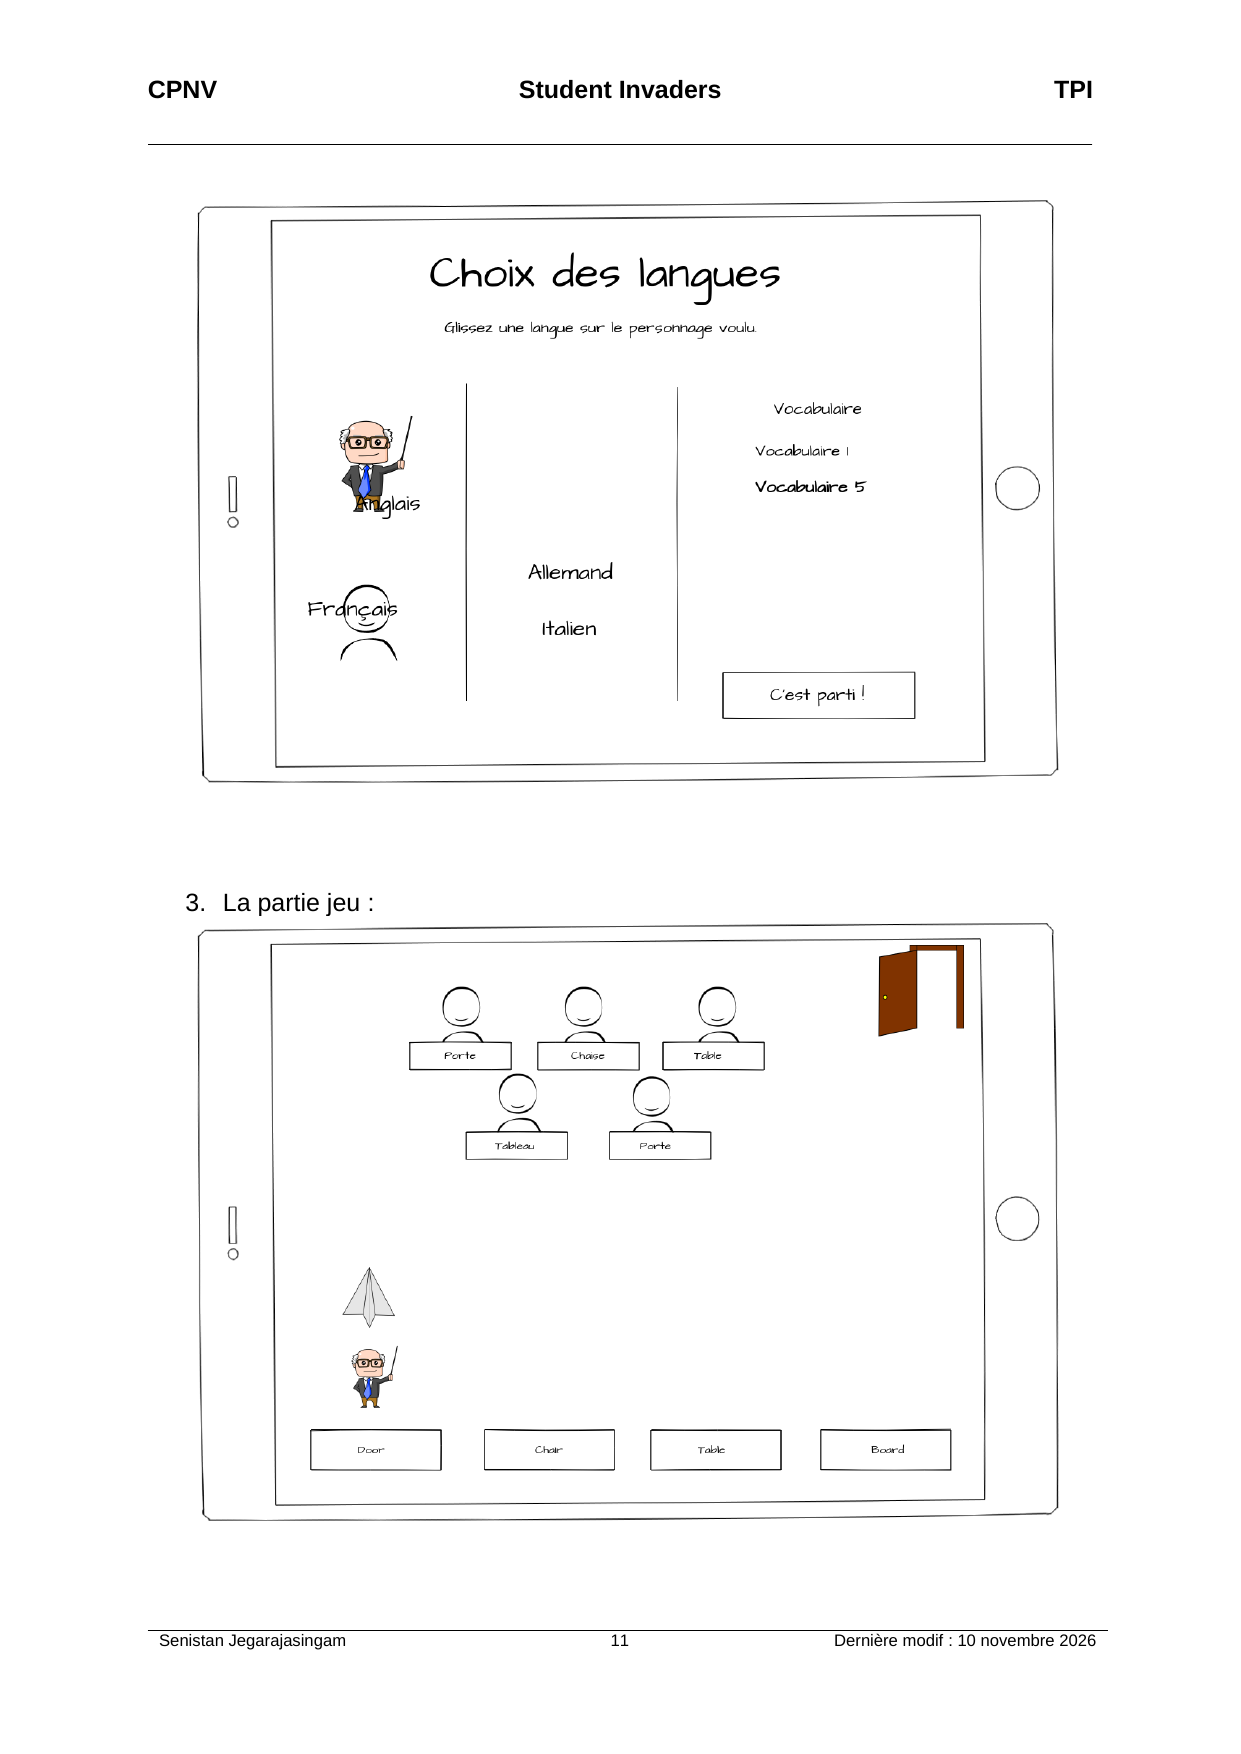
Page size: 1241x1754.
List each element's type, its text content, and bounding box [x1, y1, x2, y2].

picture [147, 193, 1093, 859]
list La partie jeu : [185, 888, 1092, 916]
picture [147, 916, 1093, 1599]
